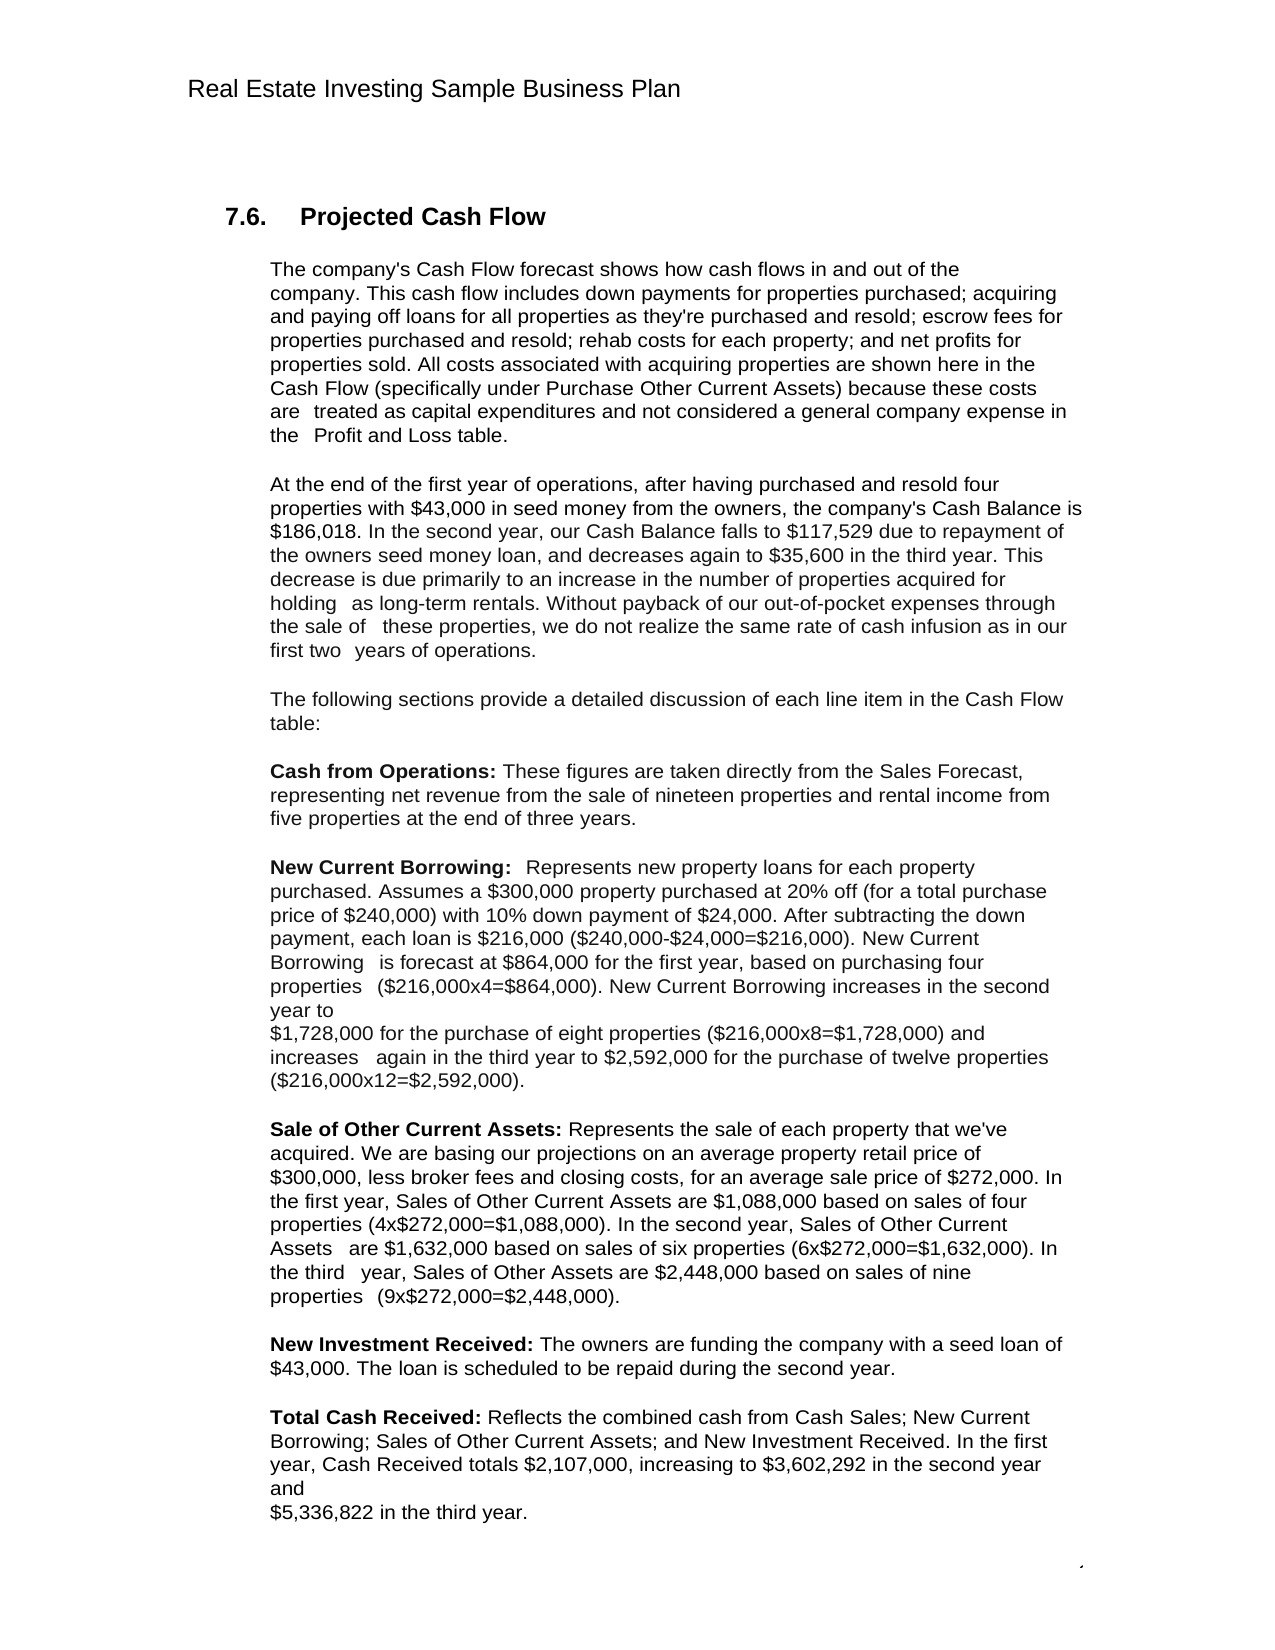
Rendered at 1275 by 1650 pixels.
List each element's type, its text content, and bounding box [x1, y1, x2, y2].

text Cash from Operations: These figures are taken directly from the Sales Forecast, representing net revenue from the sale of nineteen properties and rental income from five properties at the end of three years. [270, 760, 1067, 830]
text New Current Borrowing: Represents new property loans for each property purchased. Assumes a $300,000 property purchased at 20% off (for a total purchase price of $240,000) with 10% down payment of $24,000. After subtracting the down payment, each loan is $216,000 ($240,000-$24,000=$216,000). New Current Borrowing is forecast at $864,000 for the first year, based on purchasing four properties ($216,000x4=$864,000). New Current Borrowing increases in the second year to [270, 856, 1072, 1021]
text company. This cash flow includes down payments for properties purchased; acquiring and paying off loans for all properties as they're purchased and resold; escrow fees for properties purchased and resold; rehab costs for each property; and net profits for properties sold. All costs associated with acquiring properties are shown here in the Cash Flow (specifically under Purchase Other Current Assets) because these costs are treated as capital expenditures and not considered a general company expense in the Profit and Loss table. [270, 281, 1067, 447]
text $5,336,822 in the third year. [270, 1501, 1100, 1523]
text The following sections provide a detailed discussion of each line item in the Cash Flow table: [270, 688, 1067, 734]
text $186,018. In the second year, our Cash Balance falls to $117,529 due to repayment of the owners seed money loan, and decreases again to $35,600 in the third year. This decrease is due primarily to an increase in the number of properties acquired for holding as long-term rentals. Without payback of our out-of-pocket expenses through the sale of these properties, we do not realize the same rate of cash infusion as in our first two years of operations. [270, 520, 1074, 662]
text Sale of Other Current Assets: Represents the sale of each property that we've acquired. We are basing our projections on an average property retail price of [270, 1118, 1067, 1165]
text At the end of the first year of operations, after having purchased and resold four properties with $43,000 in seed money from the owners, the company's Cash Balance is [270, 473, 1082, 519]
text $300,000, less broker fees and closing costs, for an average sale price of $272,000. In the first year, Sales of Other Current Assets are $1,088,000 based on sales of four properties (4x$272,000=$1,088,000). In the second year, Sales of Other Current Assets are $1,632,000 based on sales of six properties (6x$272,000=$1,632,000). In the third year, Sales of Other Assets are $2,448,000 based on sales of nine properties (9x$272,000=$2,448,000). [270, 1166, 1067, 1307]
text Total Cash Received: Reflects the combined cash from Cash Sales; New Current Borrowing; Sales of Other Current Assets; and New Investment Received. In the first year, Cash Received totals $2,107,000, increasing to $3,602,292 in the second year and [270, 1406, 1074, 1500]
text $43,000. The loan is scheduled to be repaid during the second year. [270, 1357, 1100, 1380]
text $1,728,000 for the purchase of eight properties ($216,000x8=$1,728,000) and increases again in the third year to $2,592,000 for the purchase of twelve properties ($216,000x12=$2,592,000). [270, 1022, 1074, 1092]
text The company's Cash Flow forecast shows how cash flows in and out of the [270, 257, 1100, 280]
text New Investment Received: The owners are funding the company with a seed loan of [270, 1333, 1100, 1356]
subtitle Projected Cash Flow [225, 202, 1100, 231]
